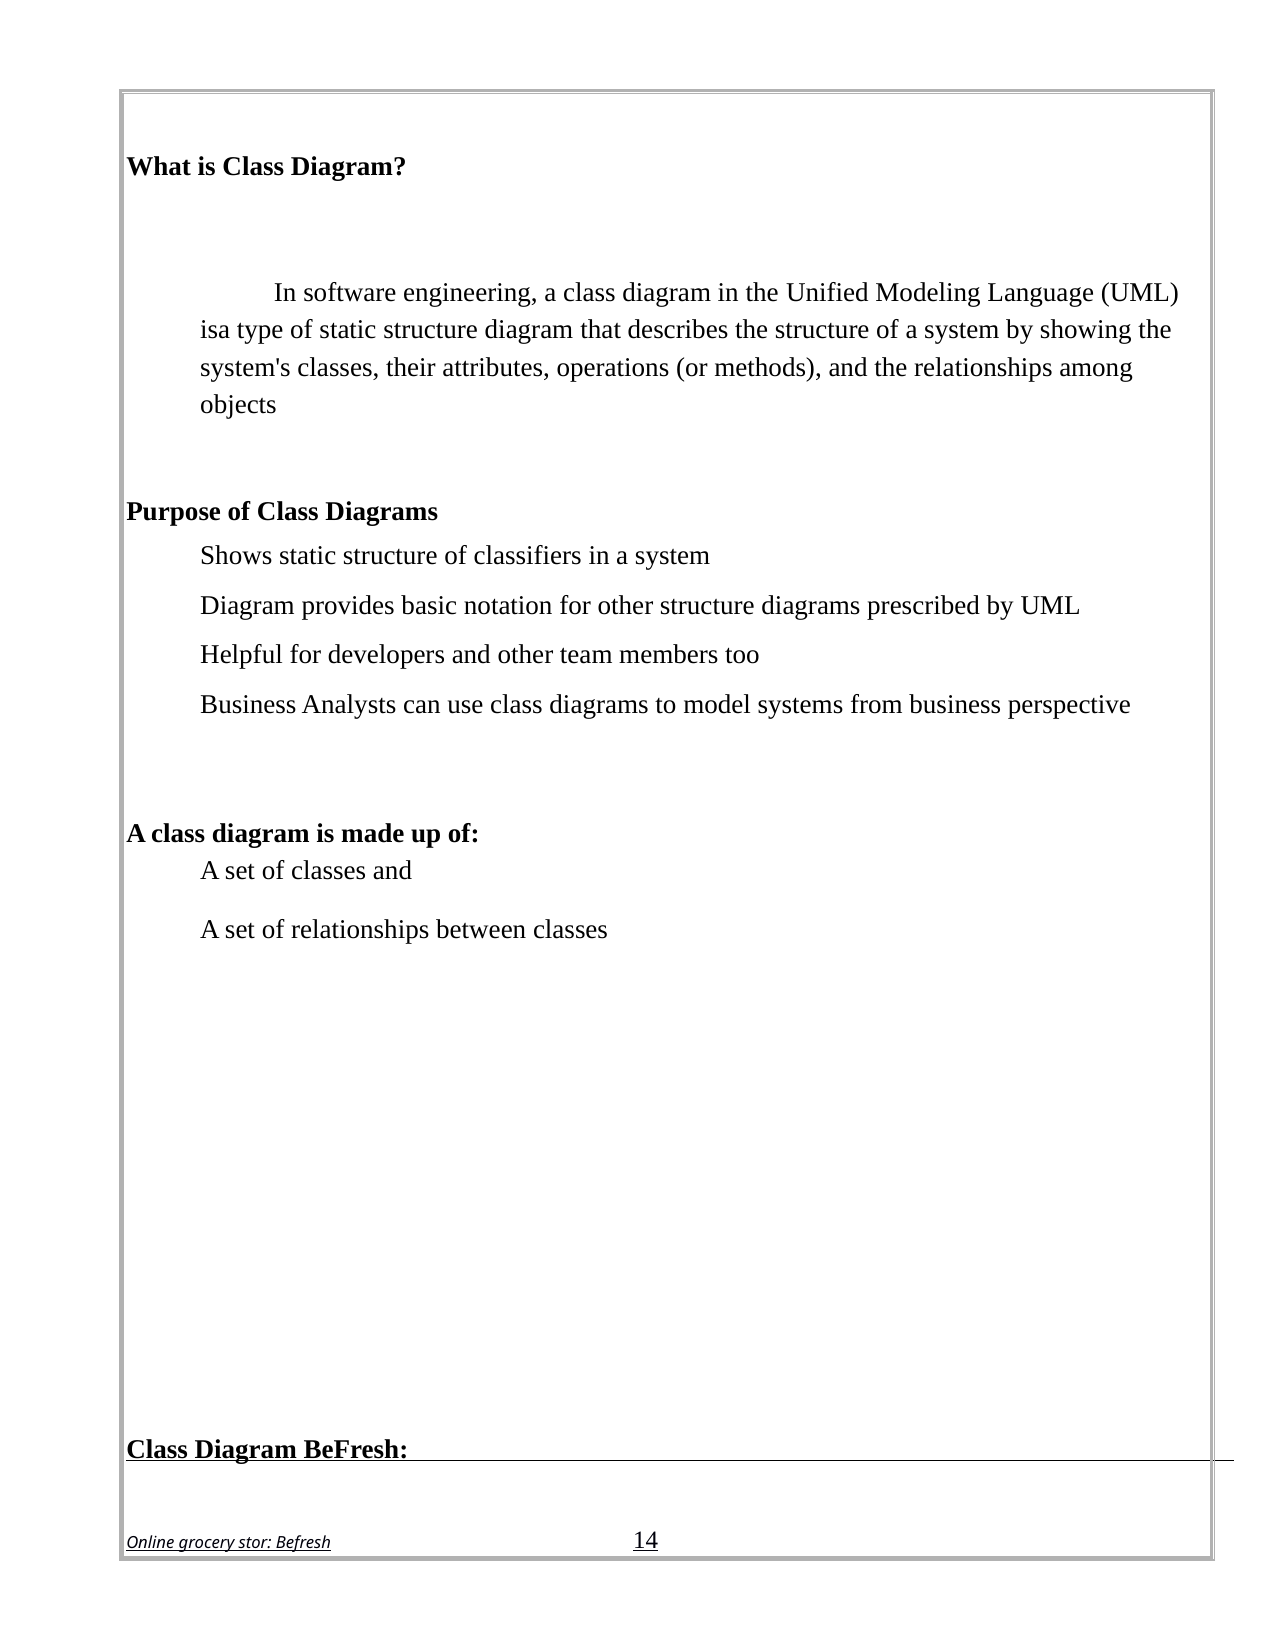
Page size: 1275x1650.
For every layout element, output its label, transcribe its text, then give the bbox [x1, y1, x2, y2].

subtitle Purpose of Class Diagrams [126, 495, 1208, 526]
list A set of classes and [200, 854, 1208, 886]
text In software engineering, a class diagram in the Unified Modeling Language (UML) isa type of static structure diagram that describes the structure of a system by showing the system's classes, their attributes, operations (or methods), and the relationships among objects [200, 276, 1208, 419]
text Business Analysts can use class diagrams to model systems from business perspective [200, 688, 1208, 719]
text Shows static structure of classifiers in a system [200, 539, 1208, 570]
subtitle What is Class Diagram? [126, 150, 1208, 181]
text A class diagram is made up of: [126, 817, 1208, 848]
text A set of relationships between classes [200, 913, 1208, 945]
text Helpful for developers and other team members too [200, 638, 1208, 670]
text Diagram provides basic notation for other structure diagrams prescribed by UML [200, 589, 1208, 620]
